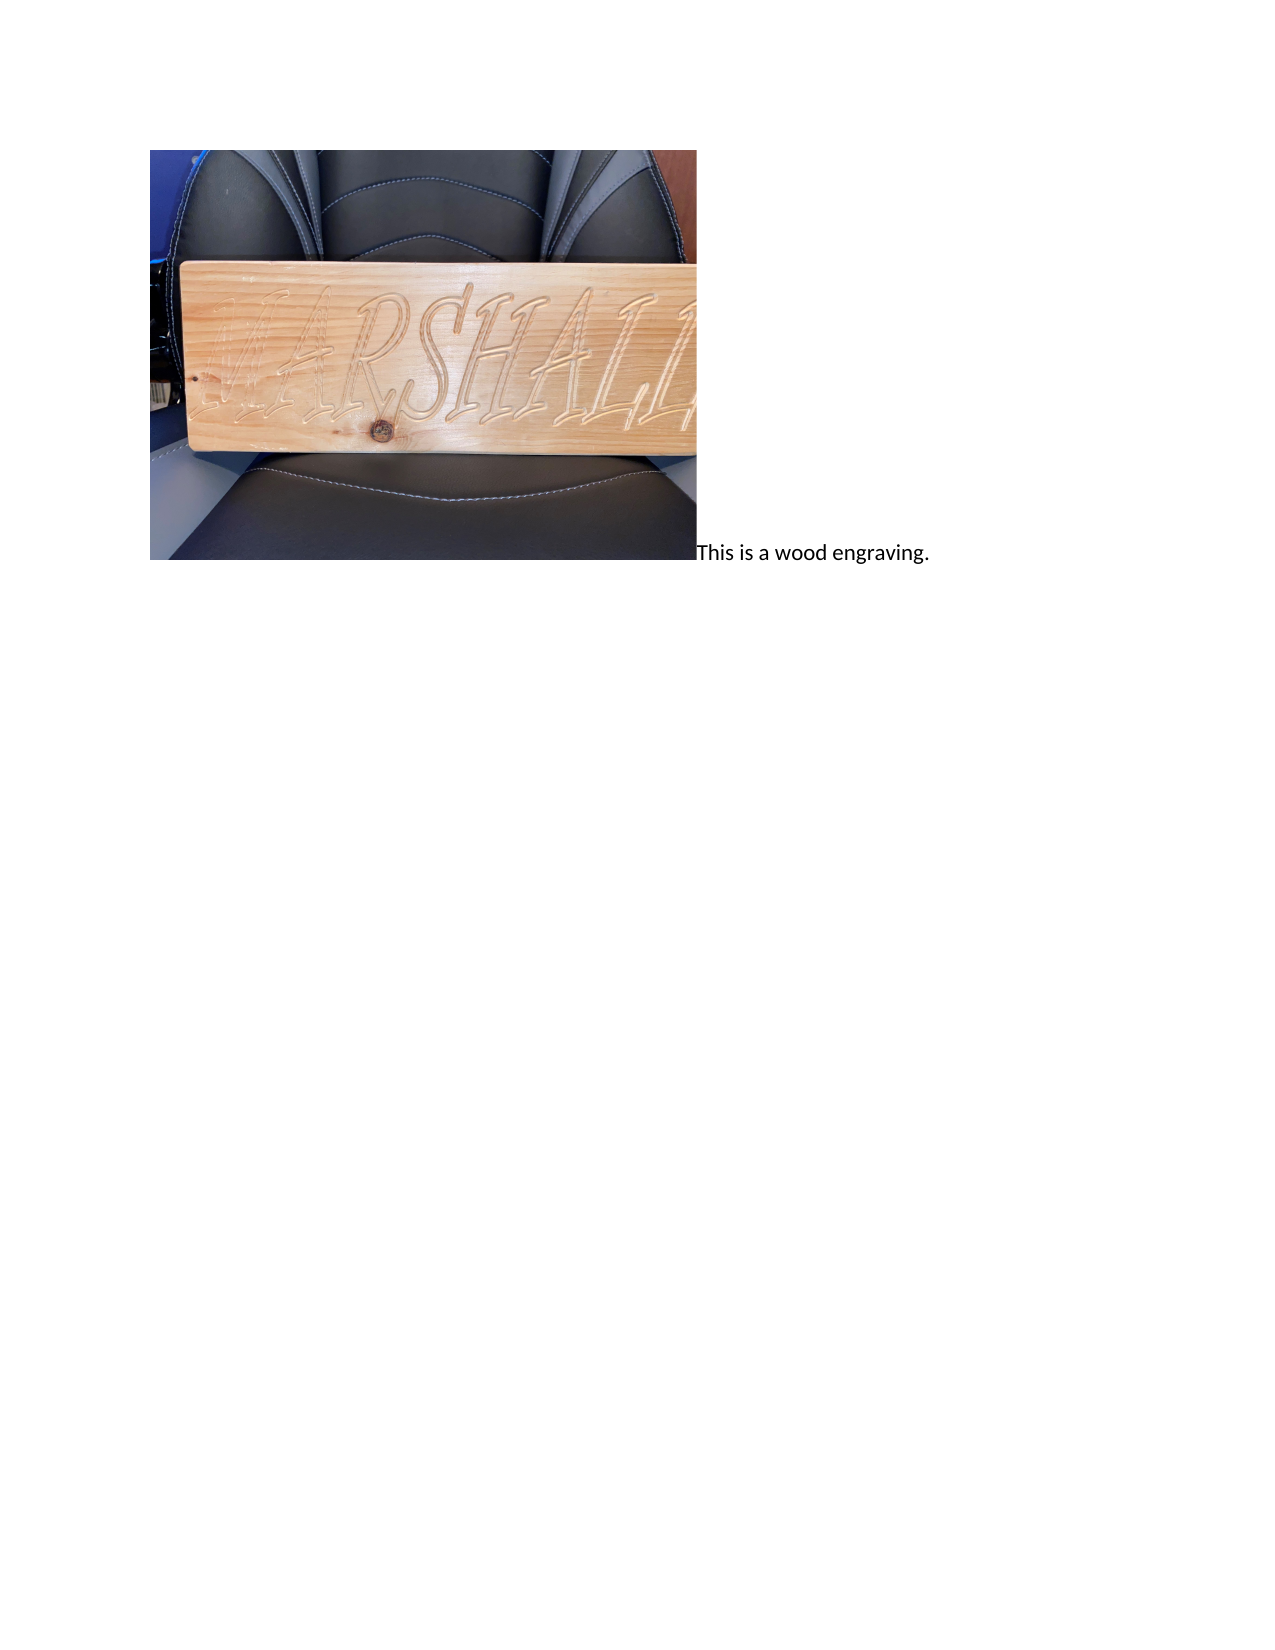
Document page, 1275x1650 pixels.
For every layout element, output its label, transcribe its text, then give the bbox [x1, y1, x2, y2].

picture [150, 150, 697, 560]
